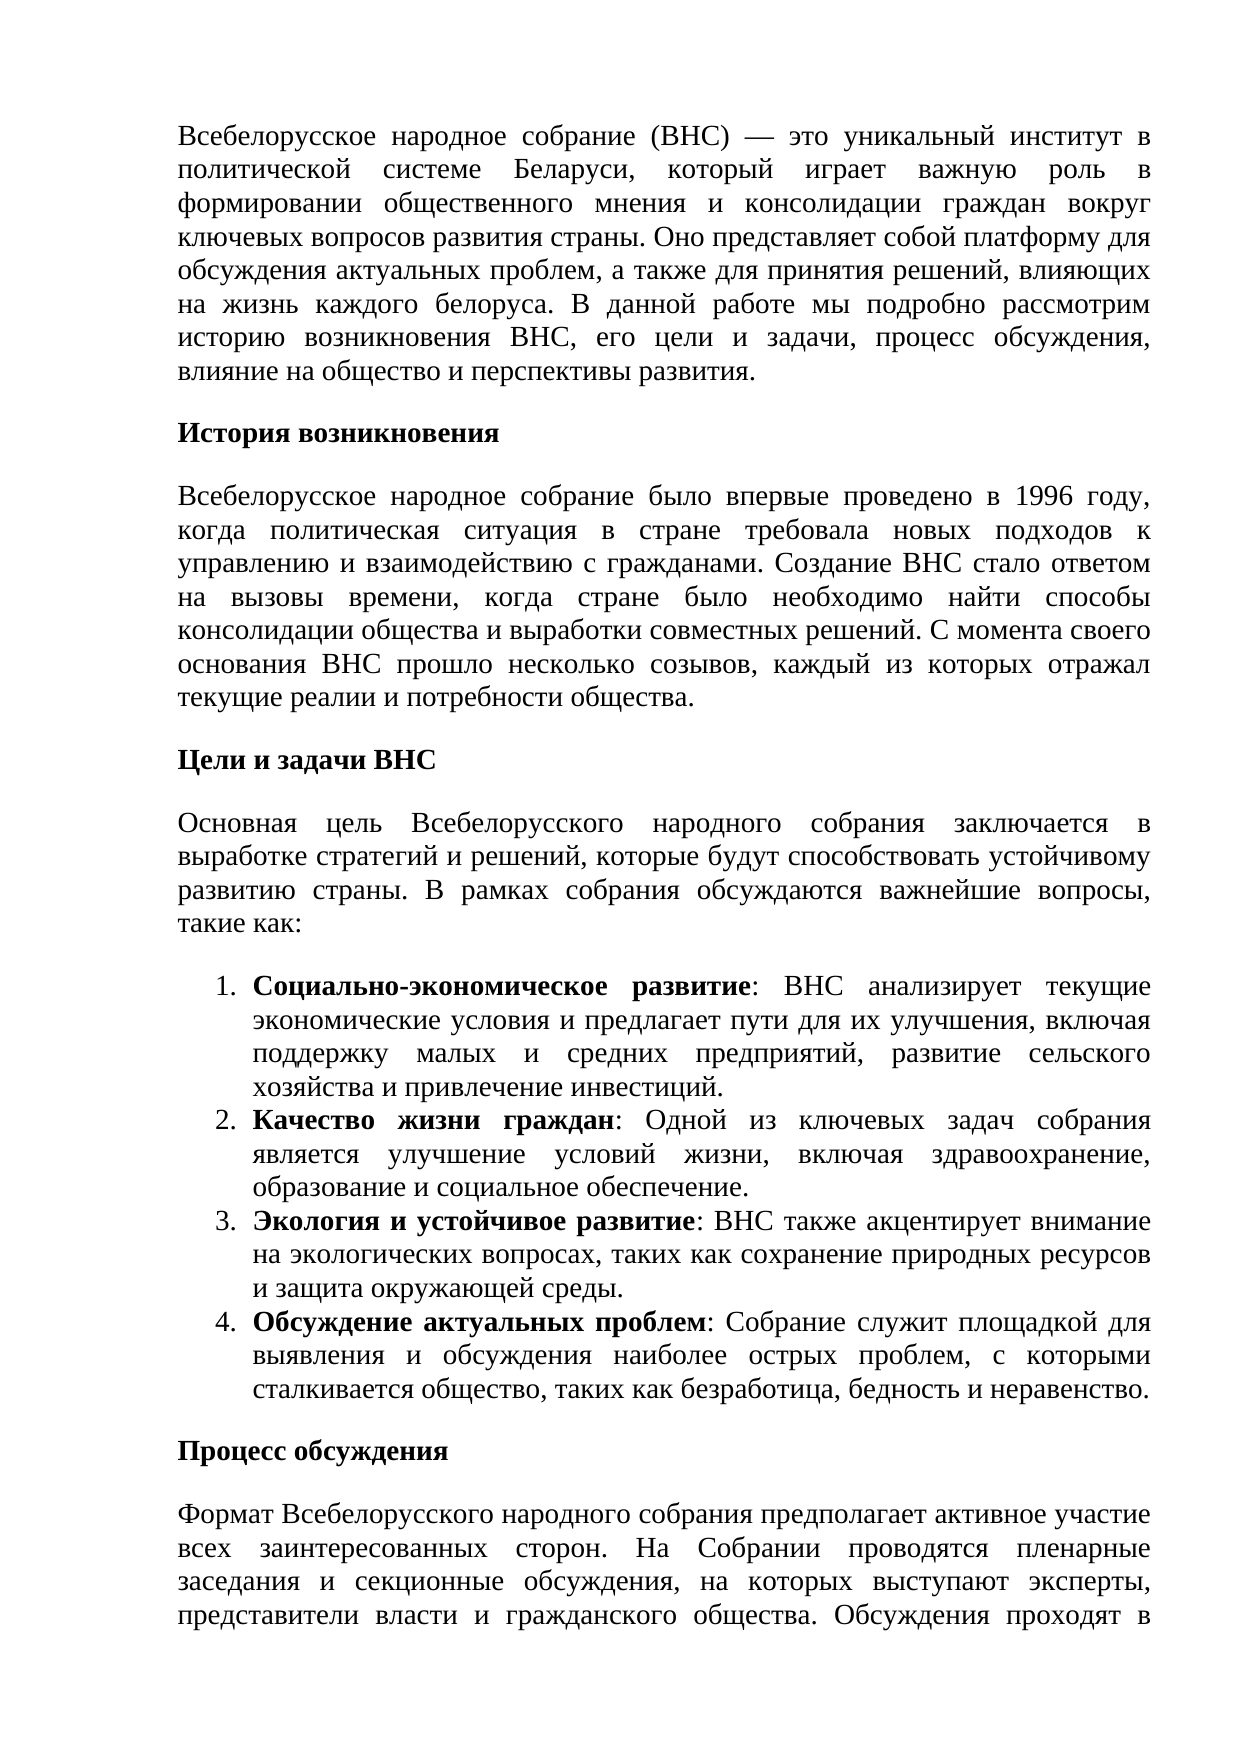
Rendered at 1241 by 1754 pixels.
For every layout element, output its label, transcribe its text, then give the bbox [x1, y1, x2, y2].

text Основная цель Всебелорусского народного собрания заключается в выработке стратегий и решений, которые будут способствовать устойчивому развитию страны. В рамках собрания обсуждаются важнейшие вопросы, такие как: [177, 805, 1152, 939]
list Социально-экономическое развитие: ВНС анализирует текущие экономические условия и предлагает пути для их улучшения, включая поддержку малых и средних предприятий, развитие сельского хозяйства и привлечение инвестиций. [215, 968, 1152, 1102]
text Процесс обсуждения [177, 1433, 1152, 1467]
list Качество жизни граждан: Одной из ключевых задач собрания является улучшение условий жизни, включая здравоохранение, образование и социальное обеспечение. [215, 1102, 1152, 1203]
text История возникновения [177, 416, 1152, 449]
list Обсуждение актуальных проблем: Собрание служит площадкой для выявления и обсуждения наиболее острых проблем, с которыми сталкивается общество, таких как безработица, бедность и неравенство. [215, 1304, 1152, 1404]
text Всебелорусское народное собрание было впервые проведено в 1996 году, когда политическая ситуация в стране требовала новых подходов к управлению и взаимодействию с гражданами. Создание ВНС стало ответом на вызовы времени, когда стране было необходимо найти способы консолидации общества и выработки совместных решений. С момента своего основания ВНС прошло несколько созывов, каждый из которых отражал текущие реалии и потребности общества. [177, 478, 1152, 713]
list Экология и устойчивое развитие: ВНС также акцентирует внимание на экологических вопросах, таких как сохранение природных ресурсов и защита окружающей среды. [215, 1203, 1152, 1304]
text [177, 1496, 1152, 1630]
text Цели и задачи ВНС [177, 742, 1152, 776]
text Всебелорусское народное собрание (ВНС) — это уникальный институт в политической системе Беларуси, который играет важную роль в формировании общественного мнения и консолидации граждан вокруг ключевых вопросов развития страны. Оно представляет собой платформу для обсуждения актуальных проблем, а также для принятия решений, влияющих на жизнь каждого белоруса. В данной работе мы подробно рассмотрим историю возникновения ВНС, его цели и задачи, процесс обсуждения, влияние на общество и перспективы развития. [177, 118, 1152, 386]
